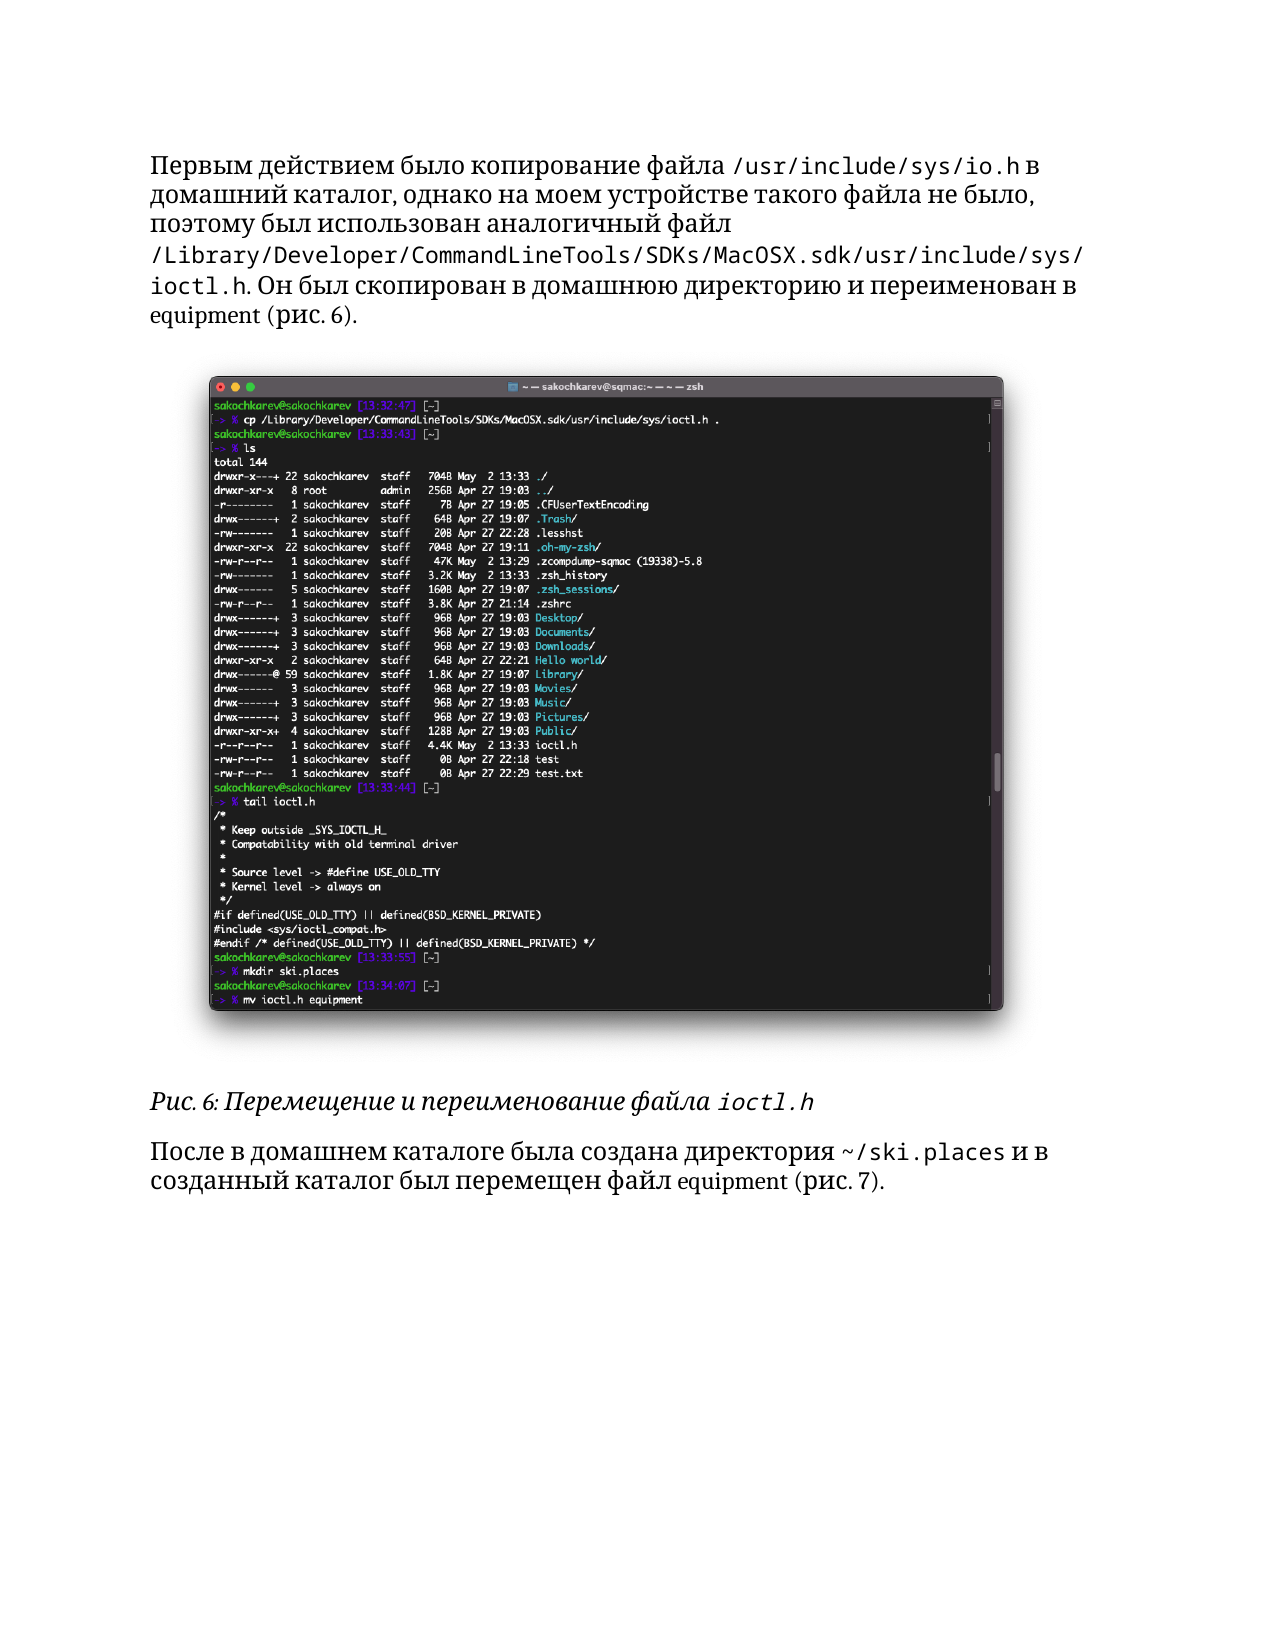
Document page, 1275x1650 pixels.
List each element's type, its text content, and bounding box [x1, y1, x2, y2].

text Первым действием было копирование файла /usr/include/sys/io.h в домашний каталог, однако на моем устройстве такого файла не было, поэтому был использован аналогичный файл /Library/Developer/CommandLineTools/SDKs/MacOSX.sdk/usr/include/sys/ioctl.h. Он был скопирован в домашнюю директорию и переименован в equipment (рис. 6). [150, 150, 1125, 330]
text После в домашнем каталоге была создана директория ~/ski.places и в созданный каталог был перемещен файл equipment (рис. 7). [150, 1136, 1125, 1196]
text Рис. 6: Перемещение и переименование файла ioctl.h [150, 1086, 1125, 1117]
picture [168, 348, 1044, 1065]
